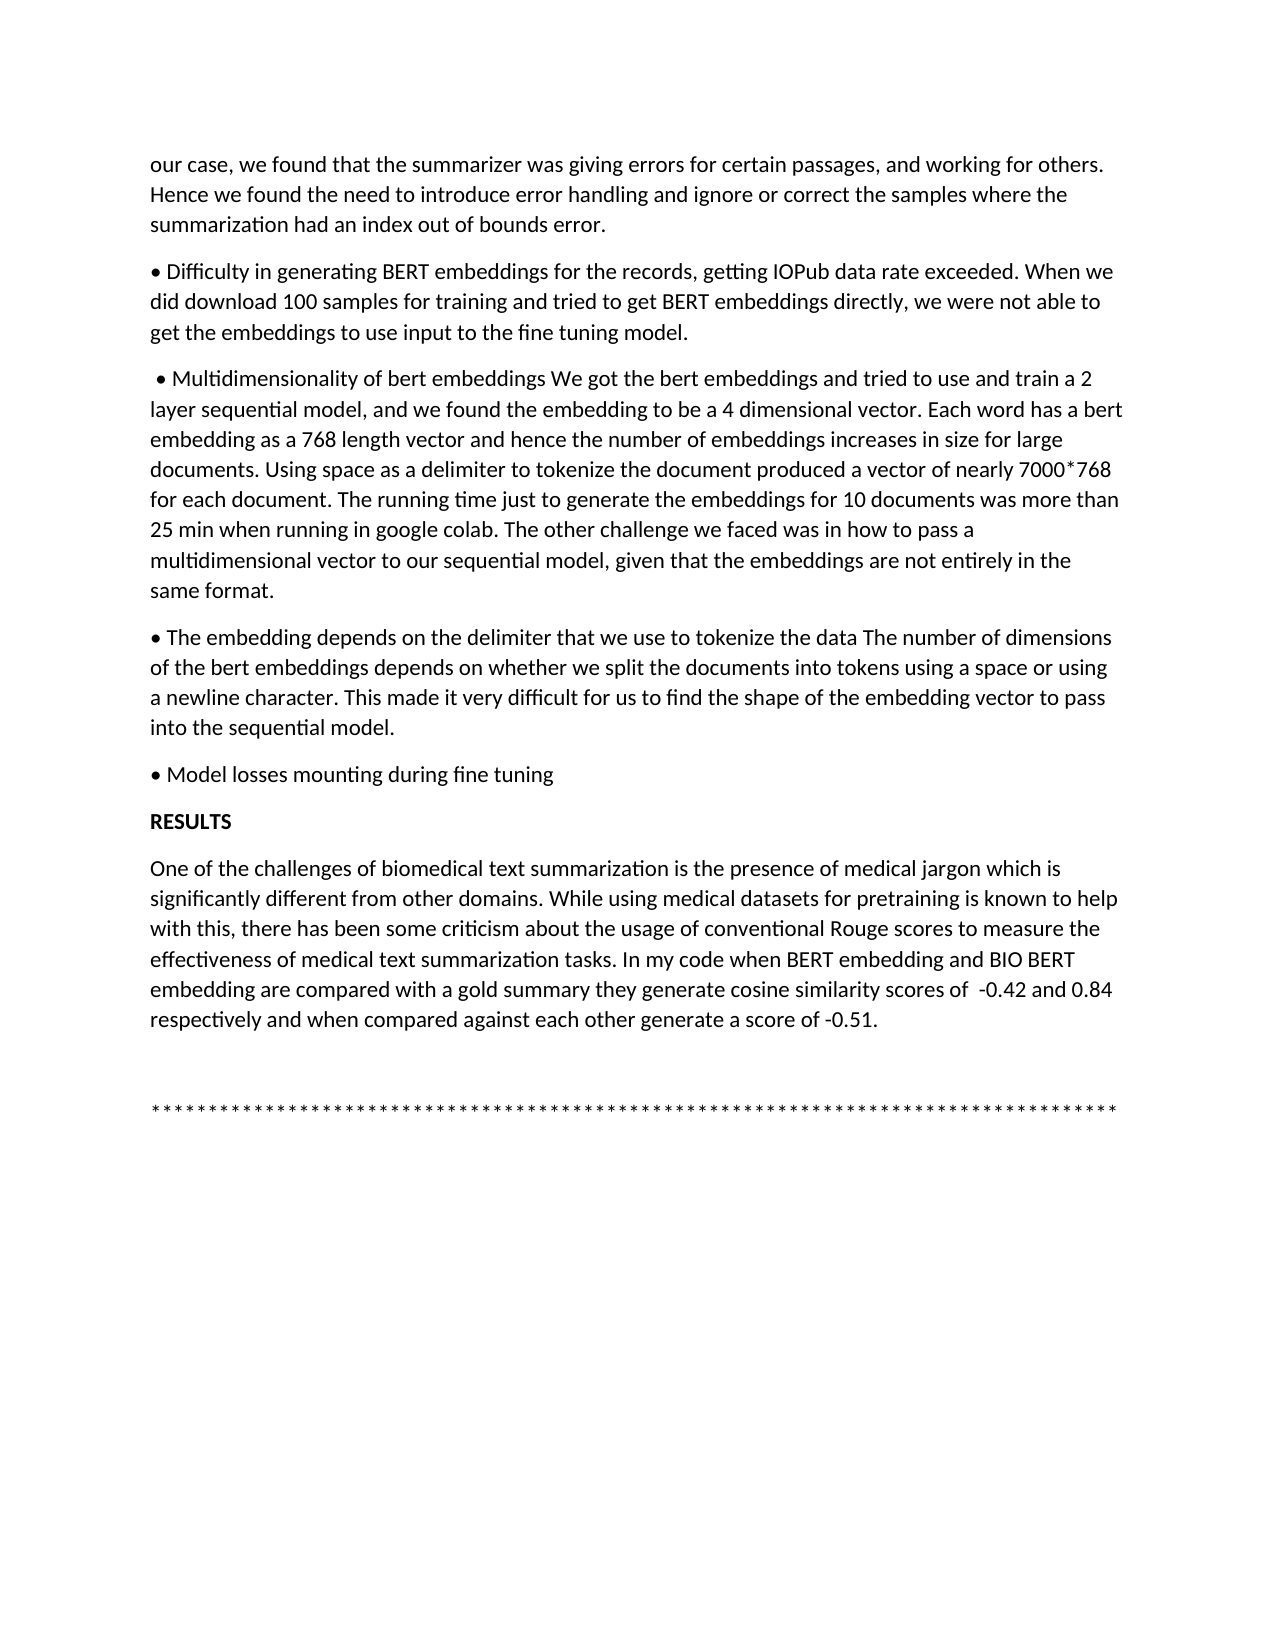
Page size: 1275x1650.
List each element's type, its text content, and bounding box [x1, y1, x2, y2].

text ************************************************************************************* [150, 1099, 1125, 1127]
text • The embedding depends on the delimiter that we use to tokenize the data The number of dimensions of the bert embeddings depends on whether we split the documents into tokens using a space or using a newline character. This made it very difficult for us to find the shape of the embedding vector to pass into the sequential model. [150, 623, 1125, 742]
text • Multidimensionality of bert embeddings We got the bert embeddings and tried to use and train a 2 layer sequential model, and we found the embedding to be a 4 dimensional vector. Each word has a bert embedding as a 768 length vector and hence the number of embeddings increases in size for large documents. Using space as a delimiter to tokenize the document produced a vector of nearly 7000*768 for each document. The running time just to generate the embeddings for 10 documents was more than 25 min when running in google colab. The other challenge we faced was in how to pass a multidimensional vector to our sequential model, given that the embeddings are not entirely in the same format. [150, 364, 1125, 604]
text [150, 150, 1125, 238]
text One of the challenges of biomedical text summarization is the presence of medical jargon which is significantly different from other domains. While using medical datasets for pretraining is known to help with this, there has been some criticism about the usage of conventional Rouge scores to measure the effectiveness of medical text summarization tasks. In my code when BERT embedding and BIO BERT embedding are compared with a gold summary they generate cosine similarity scores of -0.42 and 0.84 respectively and when compared against each other generate a score of -0.51. [150, 854, 1125, 1033]
text • Difficulty in generating BERT embeddings for the records, getting IOPub data rate exceeded. When we did download 100 samples for training and tried to get BERT embeddings directly, we were not able to get the embeddings to use input to the fine tuning model. [150, 257, 1125, 346]
text RESULTS [150, 807, 1125, 835]
text • Model losses mounting during fine tuning [150, 760, 1125, 788]
